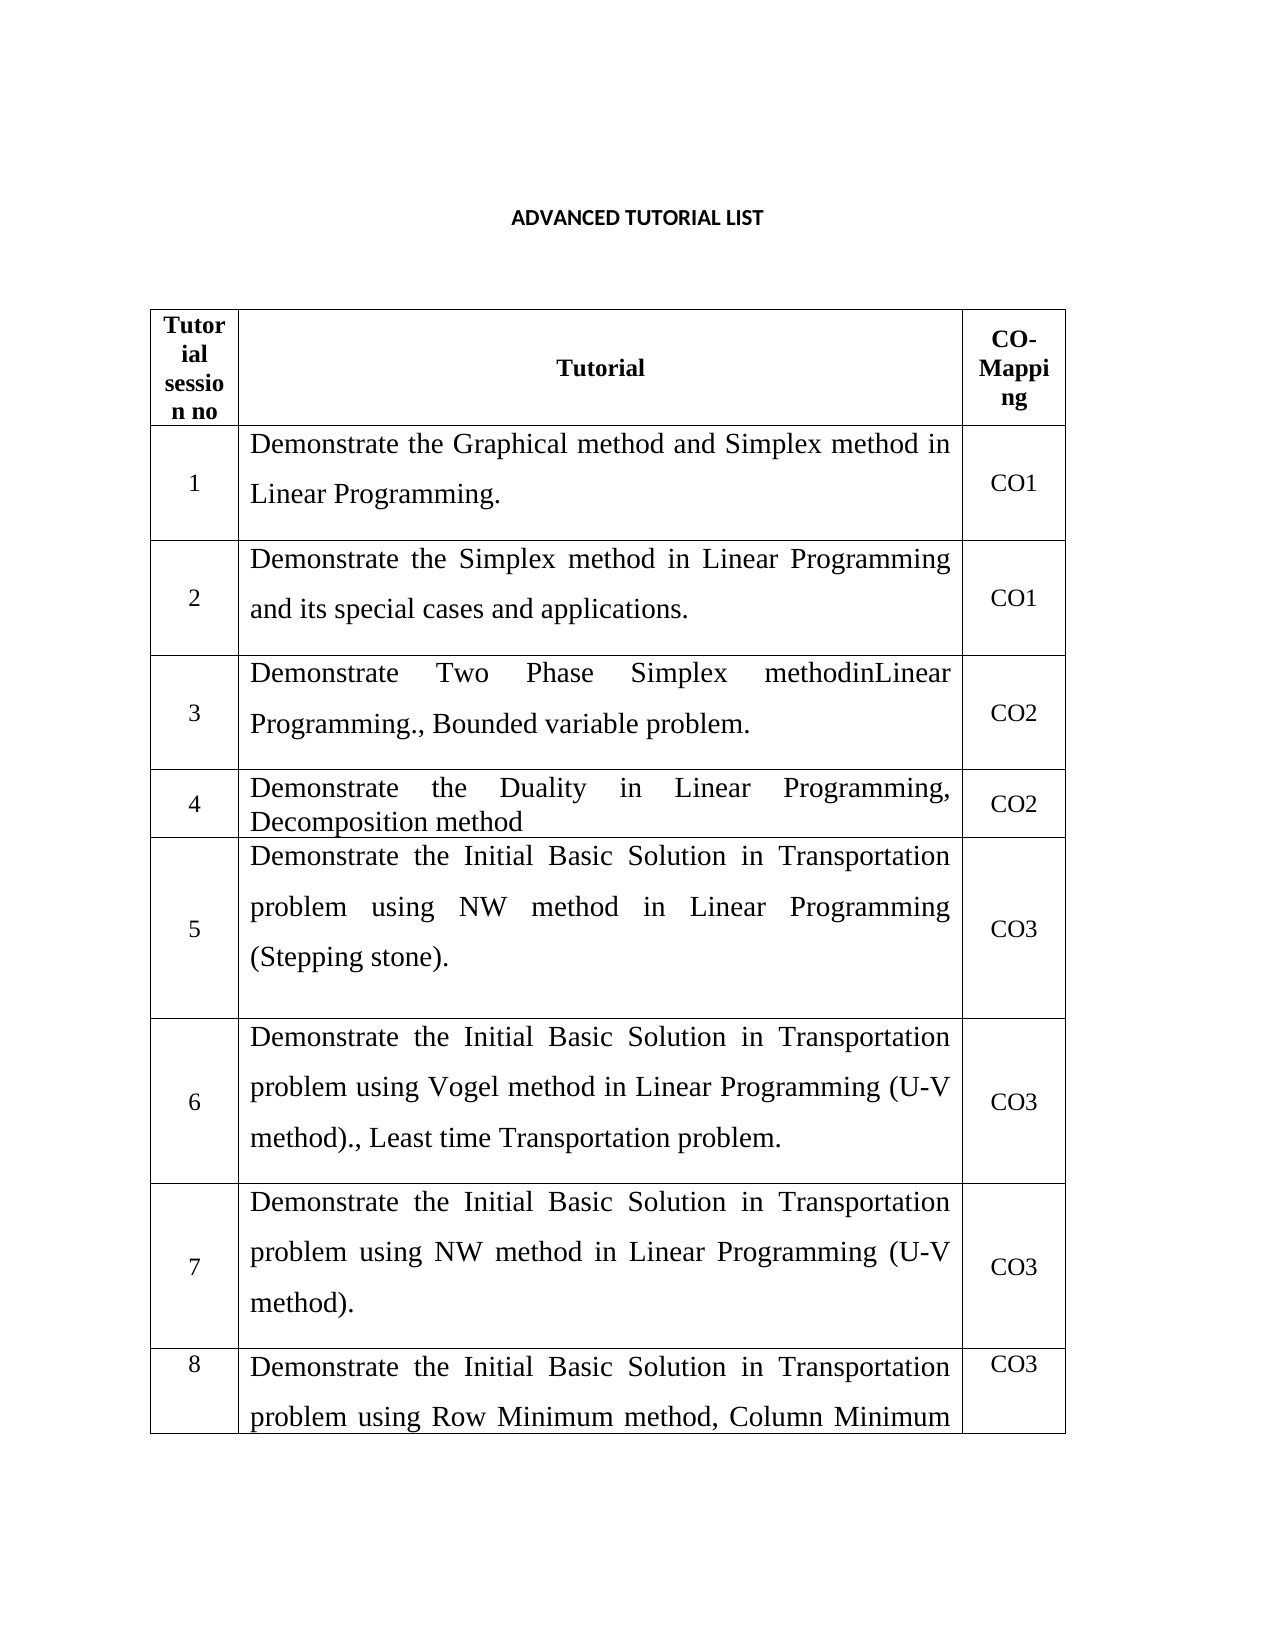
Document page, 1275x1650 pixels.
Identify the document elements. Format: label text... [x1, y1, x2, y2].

table_cell 4 [151, 770, 238, 837]
table_cell 6 [151, 1019, 238, 1183]
table_header CO-Mapping [963, 310, 1065, 425]
table_cell 8 [151, 1349, 238, 1433]
table_cell Demonstrate the Duality in Linear Programming, Decomposition method [239, 770, 962, 837]
table_header Tutorial [239, 310, 962, 425]
table_cell CO3 [963, 1349, 1065, 1433]
table_cell Demonstrate Two Phase Simplex methodinLinear Programming., Bounded variable problem. [239, 656, 962, 769]
table_cell 2 [151, 541, 238, 654]
table_cell Demonstrate the Initial Basic Solution in Transportation problem using NW method in Linear Programming (U-V method). [239, 1184, 962, 1348]
table_cell CO3 [963, 1184, 1065, 1348]
table_cell 5 [151, 838, 238, 1018]
table_cell Demonstrate the Simplex method in Linear Programming and its special cases and applications. [239, 541, 962, 654]
table_cell 1 [151, 426, 238, 540]
table_cell CO2 [963, 770, 1065, 837]
table_cell Demonstrate the Graphical method and Simplex method in Linear Programming. [239, 426, 962, 540]
table_cell 7 [151, 1184, 238, 1348]
table_cell Demonstrate the Initial Basic Solution in Transportation problem using NW method in Linear Programming (Stepping stone). [239, 838, 962, 1018]
table_cell CO2 [963, 656, 1065, 769]
table_cell CO1 [963, 541, 1065, 654]
table_cell CO3 [963, 1019, 1065, 1183]
table_cell 3 [151, 656, 238, 769]
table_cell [239, 1349, 962, 1433]
text ADVANCED TUTORIAL LIST [150, 203, 1125, 231]
table_header Tutorial session no [151, 310, 238, 425]
table_cell CO1 [963, 426, 1065, 540]
table_cell Demonstrate the Initial Basic Solution in Transportation problem using Vogel method in Linear Programming (U-V method)., Least time Transportation problem. [239, 1019, 962, 1183]
table_cell CO3 [963, 838, 1065, 1018]
